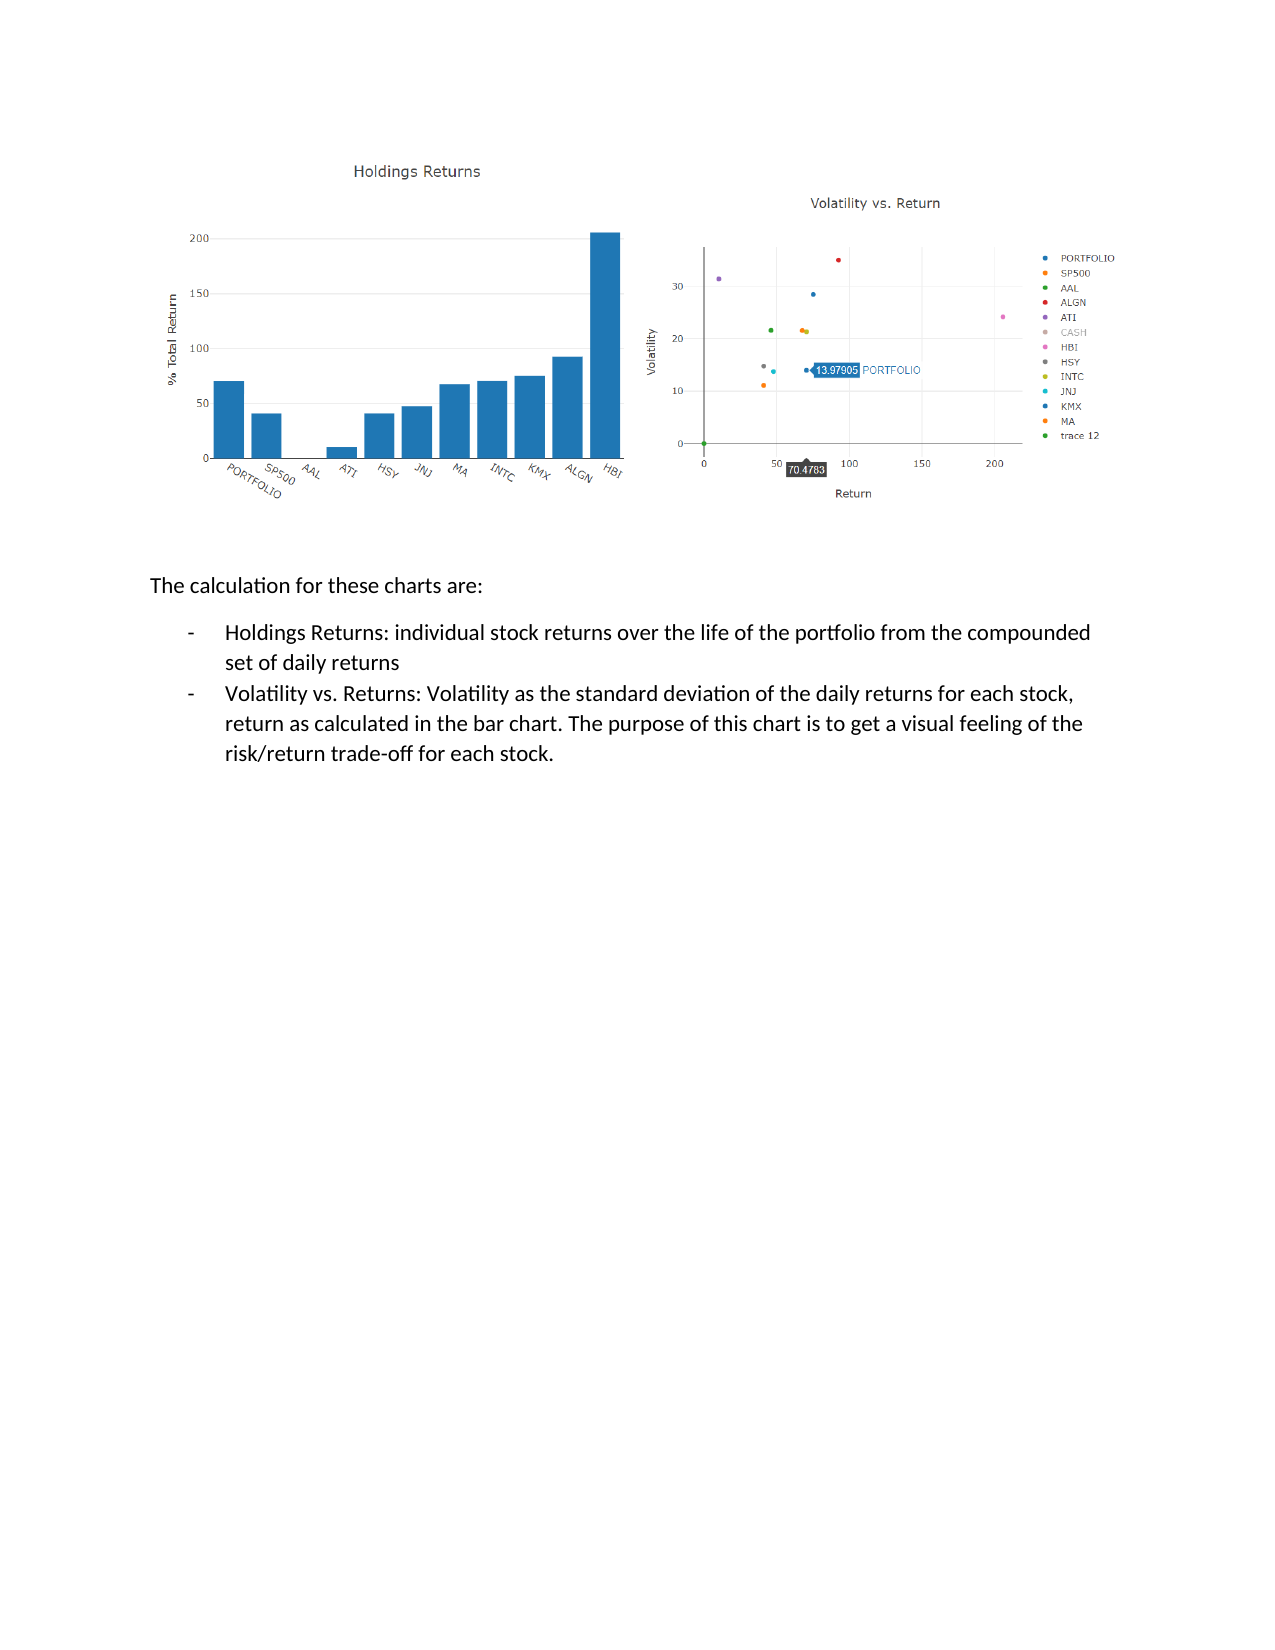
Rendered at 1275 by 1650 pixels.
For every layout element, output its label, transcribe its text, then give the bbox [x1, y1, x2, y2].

text The calculation for these charts are: [150, 571, 1125, 599]
picture [150, 150, 1121, 506]
list Volatility vs. Returns: Volatility as the standard deviation of the daily returns for each stock, return as calculated in the bar chart. The purpose of this chart is to get a visual feeling of the risk/return trade-off for each stock. [187, 679, 1125, 767]
list Holdings Returns: individual stock returns over the life of the portfolio from the compounded set of daily returns [187, 618, 1125, 676]
